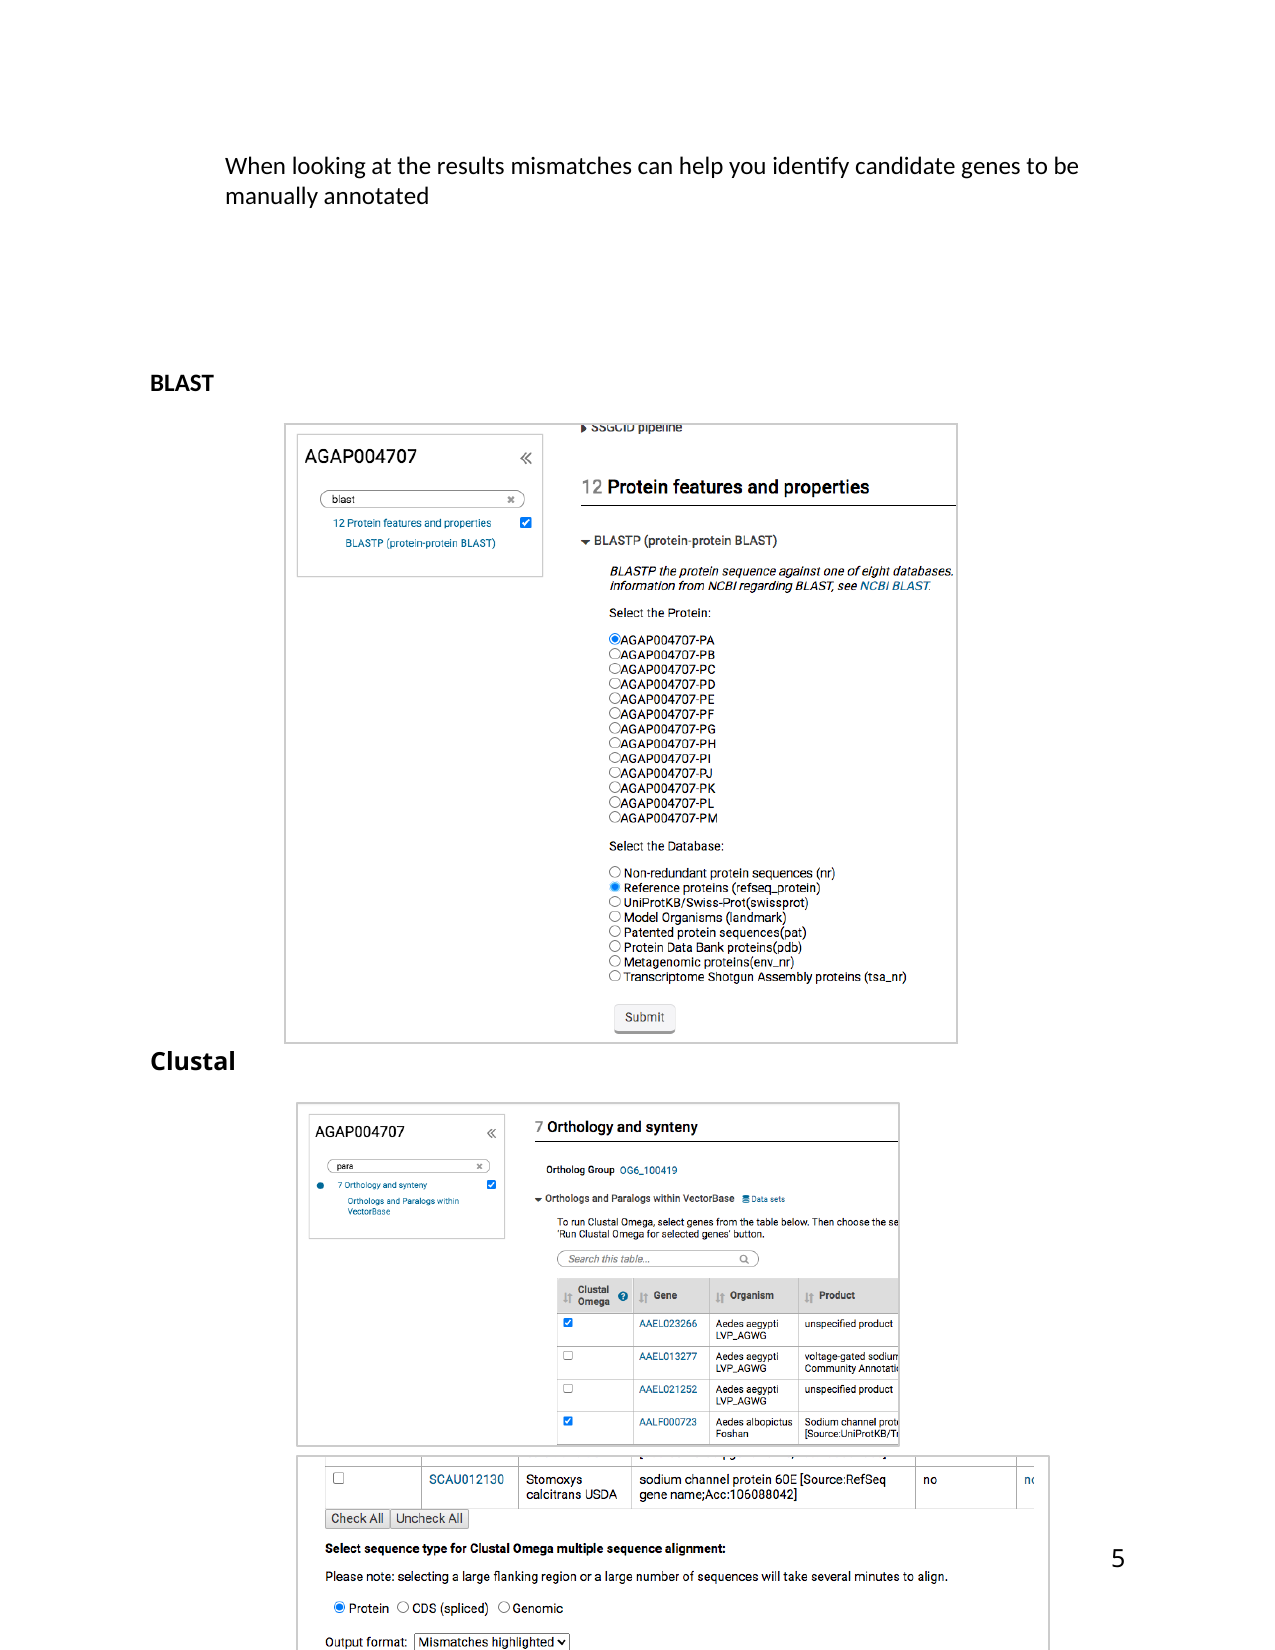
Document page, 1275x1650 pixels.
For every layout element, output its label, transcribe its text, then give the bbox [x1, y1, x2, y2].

picture [286, 425, 956, 1042]
picture [298, 1457, 1048, 1650]
text BLAST [150, 367, 1125, 398]
picture [298, 1104, 898, 1445]
